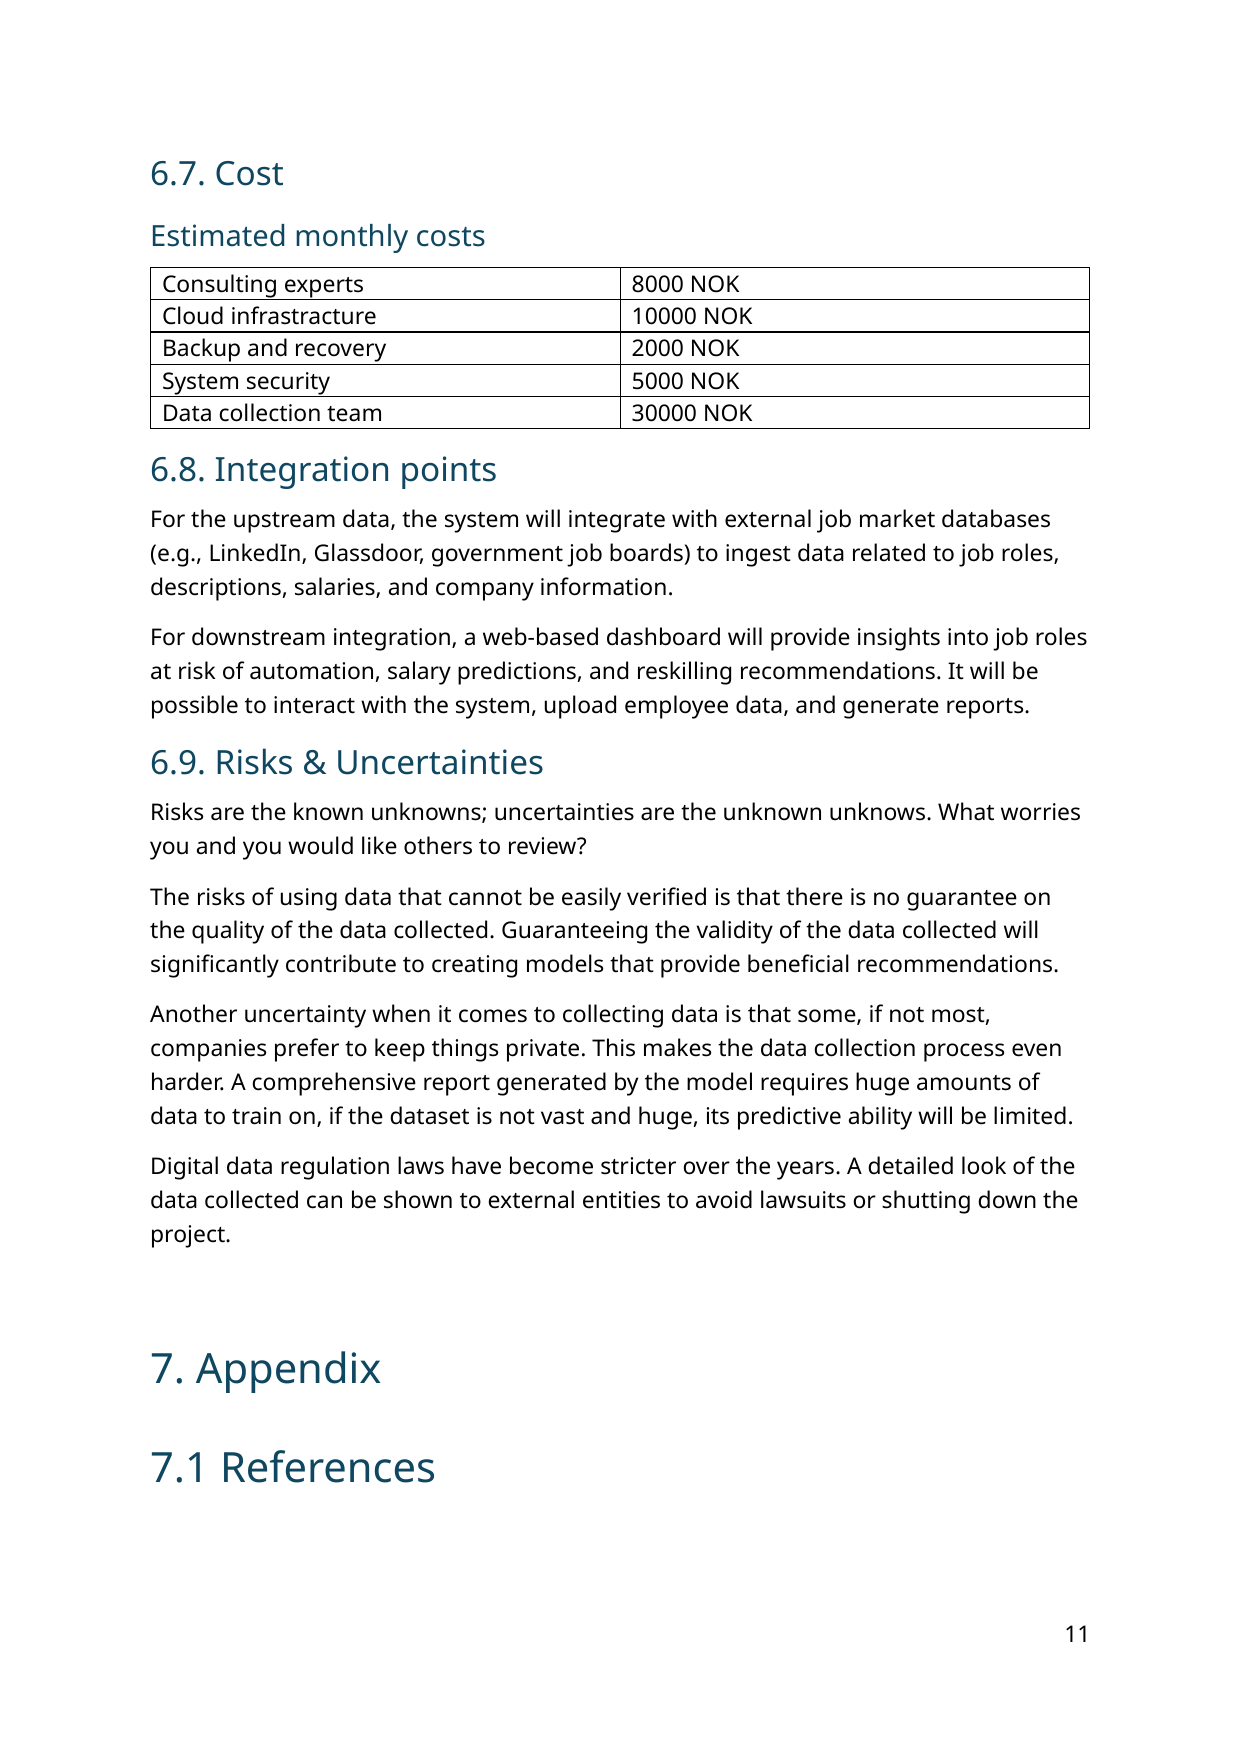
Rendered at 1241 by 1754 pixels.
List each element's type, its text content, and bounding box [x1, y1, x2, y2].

subtitle 7. Appendix [150, 1339, 1090, 1396]
text The risks of using data that cannot be easily verified is that there is no guarantee on the quality of the data collected. Guaranteeing the validity of the data collected will significantly contribute to creating models that provide beneficial recommendations. [150, 881, 1090, 979]
table_cell Cloud infrastracture [151, 300, 620, 331]
subtitle 6.9. Risks & Uncertainties [150, 739, 1090, 784]
text For downstream integration, a web-based dashboard will provide insights into job roles at risk of automation, salary predictions, and reskilling recommendations. It will be possible to interact with the system, upload employee data, and generate reports. [150, 621, 1090, 720]
table_cell 5000 NOK [621, 365, 1089, 396]
subtitle Estimated monthly costs [150, 216, 1090, 255]
text Risks are the known unknowns; uncertainties are the unknown unknows. What worries you and you would like others to review? [150, 796, 1090, 861]
text For the upstream data, the system will integrate with external job market databases (e.g., LinkedIn, Glassdoor, government job boards) to ingest data related to job roles, descriptions, salaries, and company information. [150, 503, 1090, 602]
table_header Consulting experts [151, 268, 620, 299]
table_cell Backup and recovery [151, 333, 620, 364]
text Digital data regulation laws have become stricter over the years. A detailed look of the data collected can be shown to external entities to avoid lawsuits or shutting down the project. [150, 1150, 1090, 1249]
table_cell System security [151, 365, 620, 396]
table_header 8000 NOK [621, 268, 1089, 299]
table_cell 10000 NOK [621, 300, 1089, 331]
table_cell 2000 NOK [621, 333, 1089, 364]
subtitle 6.7. Cost [150, 150, 1090, 195]
table_cell Data collection team [151, 397, 620, 428]
table_cell 30000 NOK [621, 397, 1089, 428]
subtitle 6.8. Integration points [150, 446, 1090, 491]
text Another uncertainty when it comes to collecting data is that some, if not most, companies prefer to keep things private. This makes the data collection process even harder. A comprehensive report generated by the model requires huge amounts of data to train on, if the dataset is not vast and huge, its predictive ability will be limited. [150, 998, 1090, 1131]
